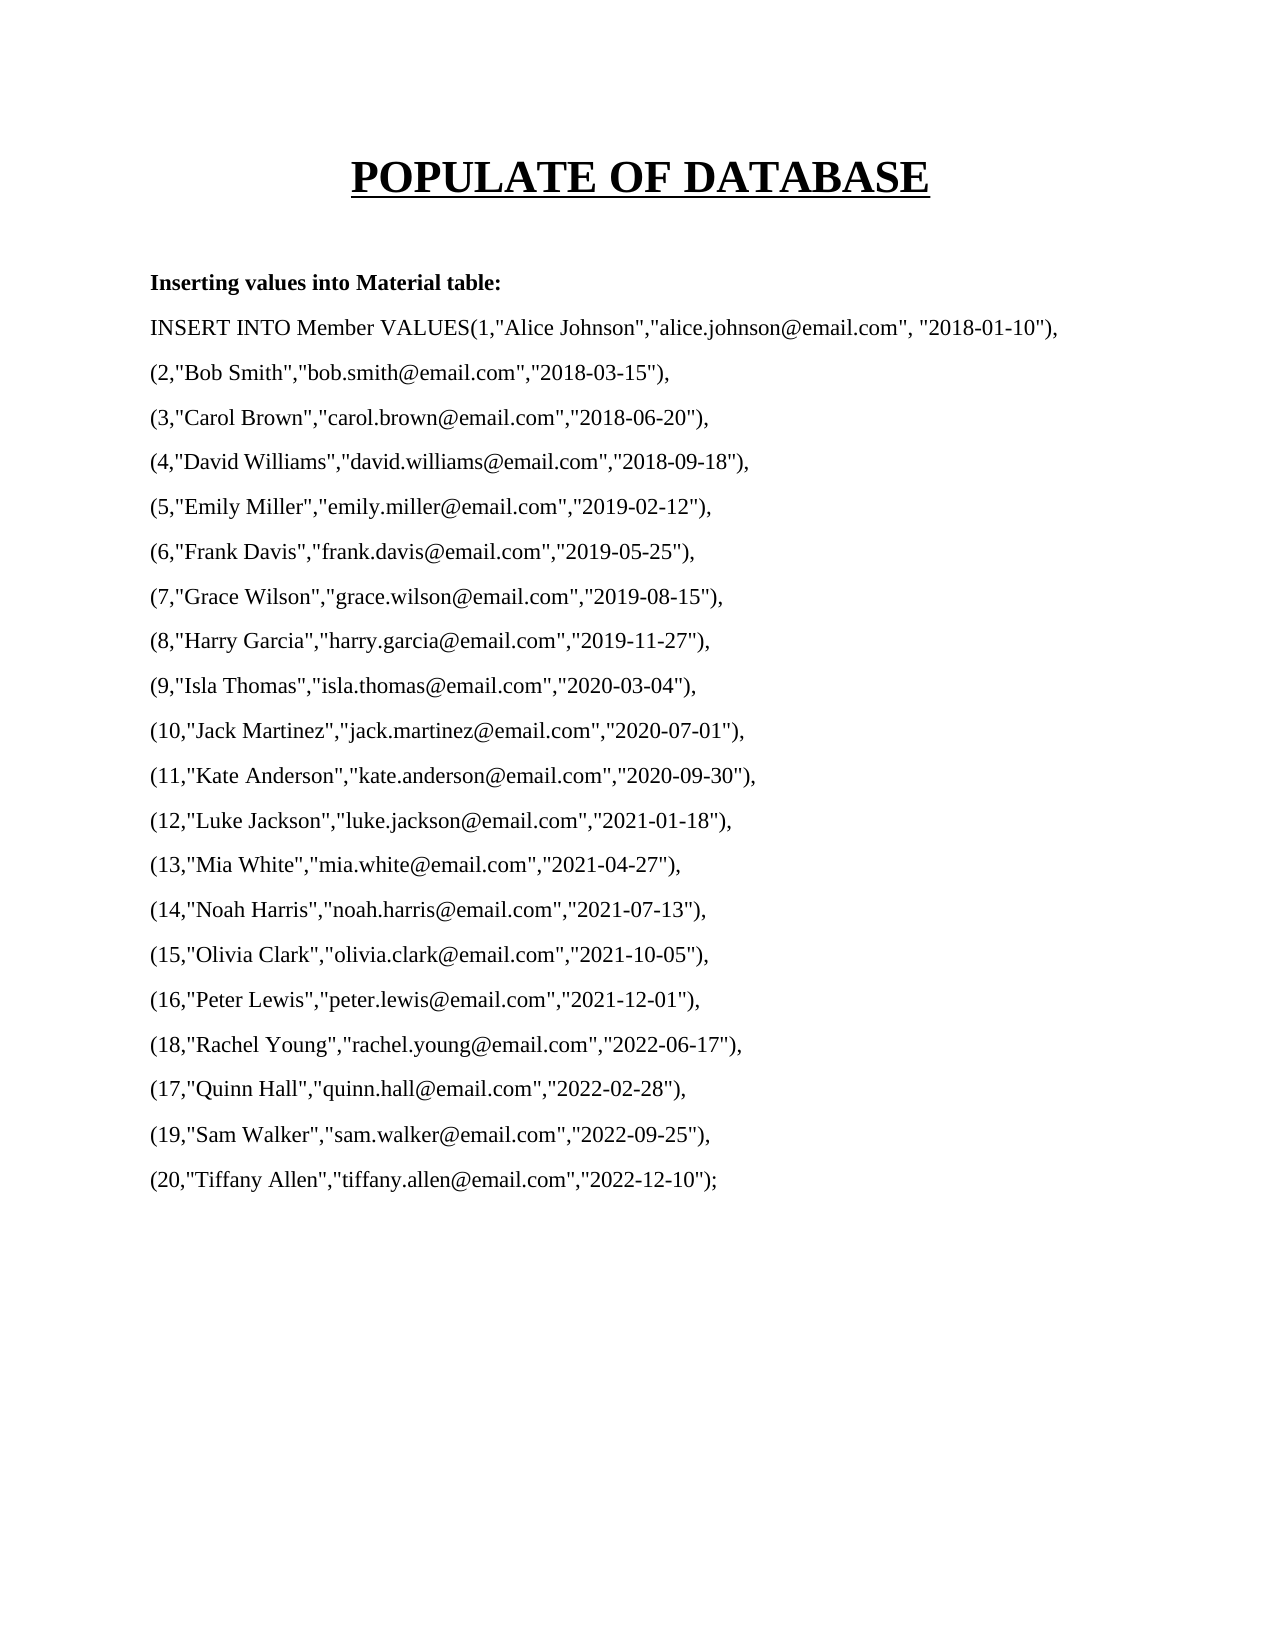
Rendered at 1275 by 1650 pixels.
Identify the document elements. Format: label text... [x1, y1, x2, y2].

subtitle POPULATE OF DATABASE [351, 150, 1242, 203]
text (19,"Sam Walker","sam.walker@email.com","2022-09-25"), (20,"Tiffany Allen","tiffany.allen@email.com","2022-12-10"); [150, 1121, 764, 1192]
text (3,"Carol Brown","carol.brown@email.com","2018-06-20"), (4,"David Williams","david.williams@email.com","2018-09-18"), (5,"Emily Miller","emily.miller@email.com","2019-02-12"), (6,"Frank Davis","frank.davis@email.com","2019-05-25"), (7,"Grace Wilson","grace.wilson@email.com","2019-08-15"), (8,"Harry Garcia","harry.garcia@email.com","2019-11-27"), (9,"Isla Thomas","isla.thomas@email.com","2020-03-04"), (10,"Jack Martinez","jack.martinez@email.com","2020-07-01"), (11,"Kate Anderson","kate.anderson@email.com","2020-09-30"), (12,"Luke Jackson","luke.jackson@email.com","2021-01-18"), (13,"Mia White","mia.white@email.com","2021-04-27"), (14,"Noah Harris","noah.harris@email.com","2021-07-13"), (15,"Olivia Clark","olivia.clark@email.com","2021-10-05"), (16,"Peter Lewis","peter.lewis@email.com","2021-12-01"), (18,"Rachel Young","rachel.young@email.com","2022-06-17"), (17,"Quinn Hall","quinn.hall@email.com","2022-02-28"), [150, 403, 764, 1102]
text INSERT INTO Member VALUES(1,"Alice Johnson","alice.johnson@email.com", "2018-01-10"), (2,"Bob Smith","bob.smith@email.com","2018-03-15"), [150, 314, 1086, 385]
subtitle Inserting values into Material table: [150, 269, 1242, 295]
